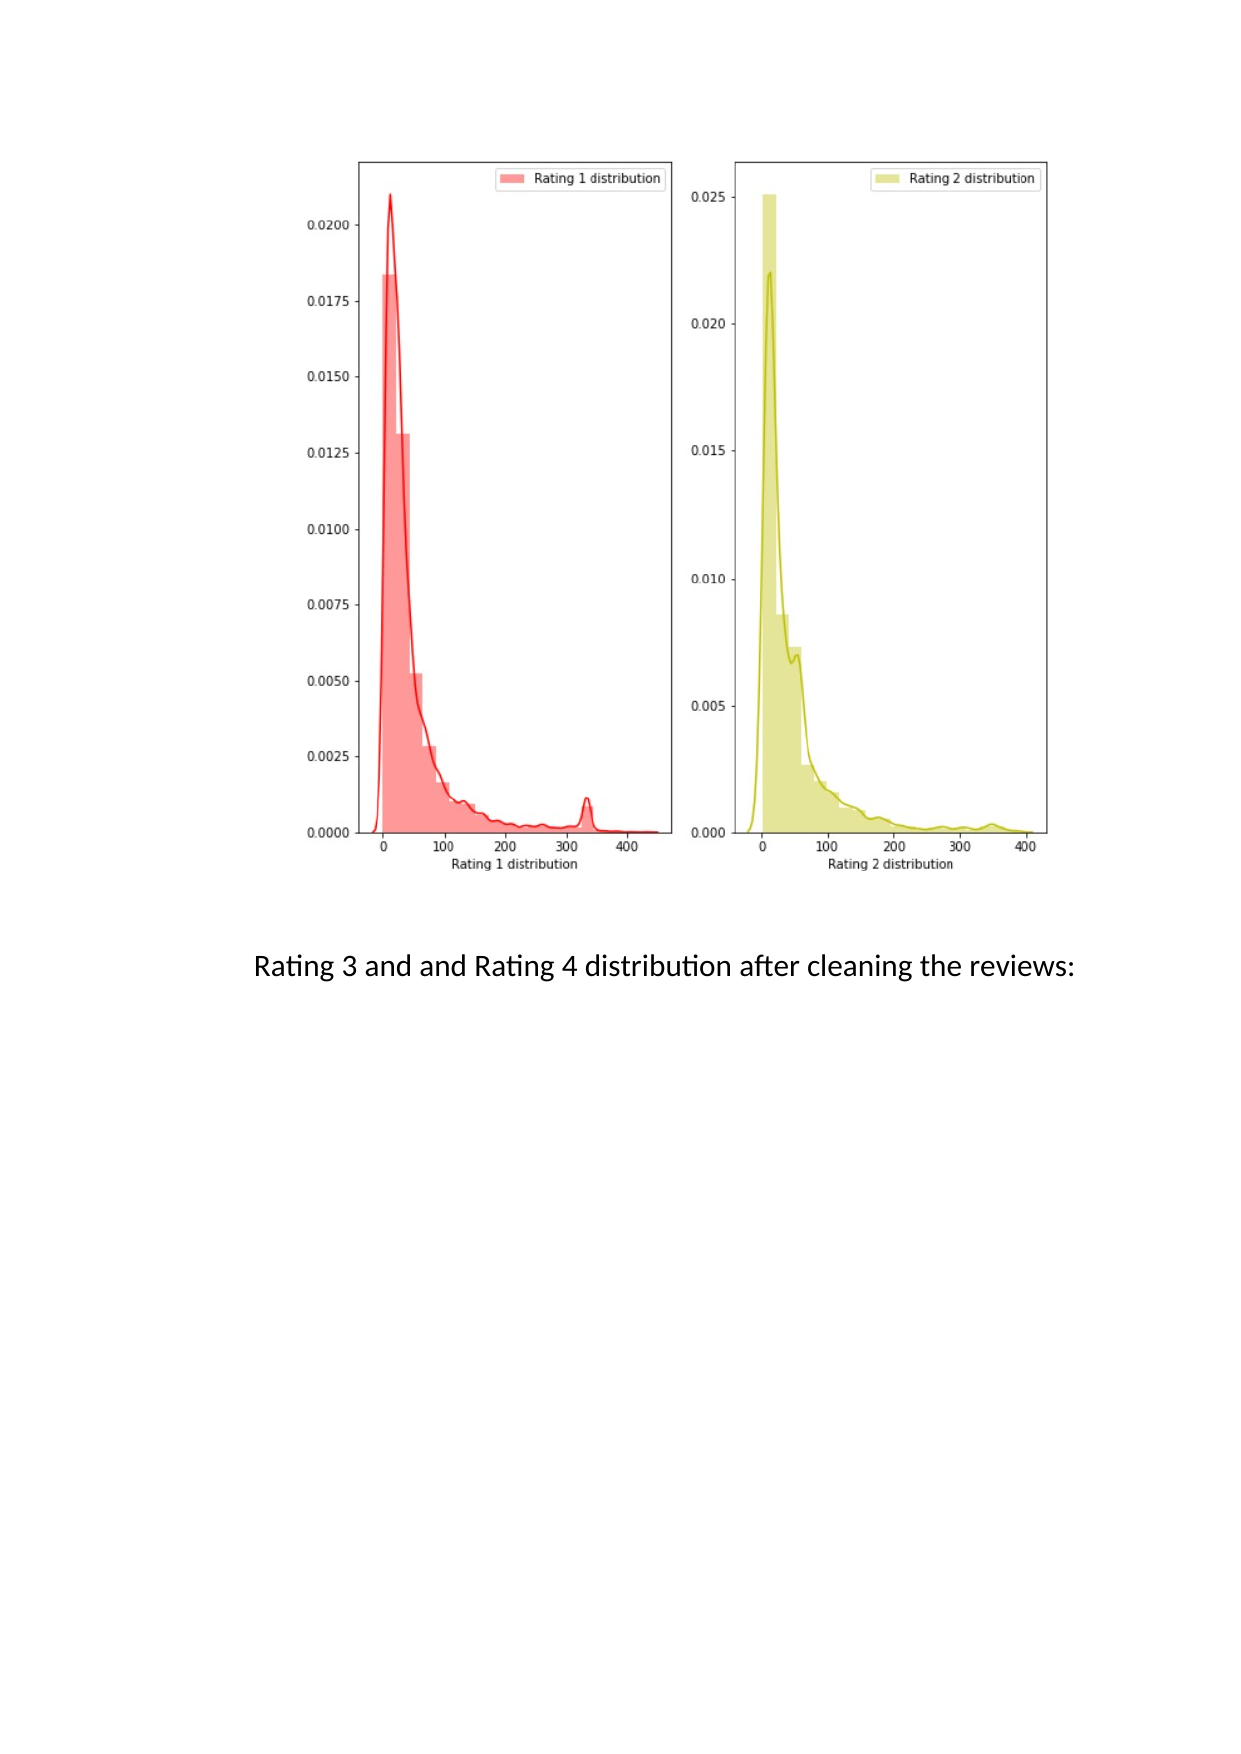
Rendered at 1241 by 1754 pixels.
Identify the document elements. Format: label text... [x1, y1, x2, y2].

picture [306, 150, 1165, 871]
text Rating 3 and and Rating 4 distribution after cleaning the reviews: [254, 946, 1176, 984]
